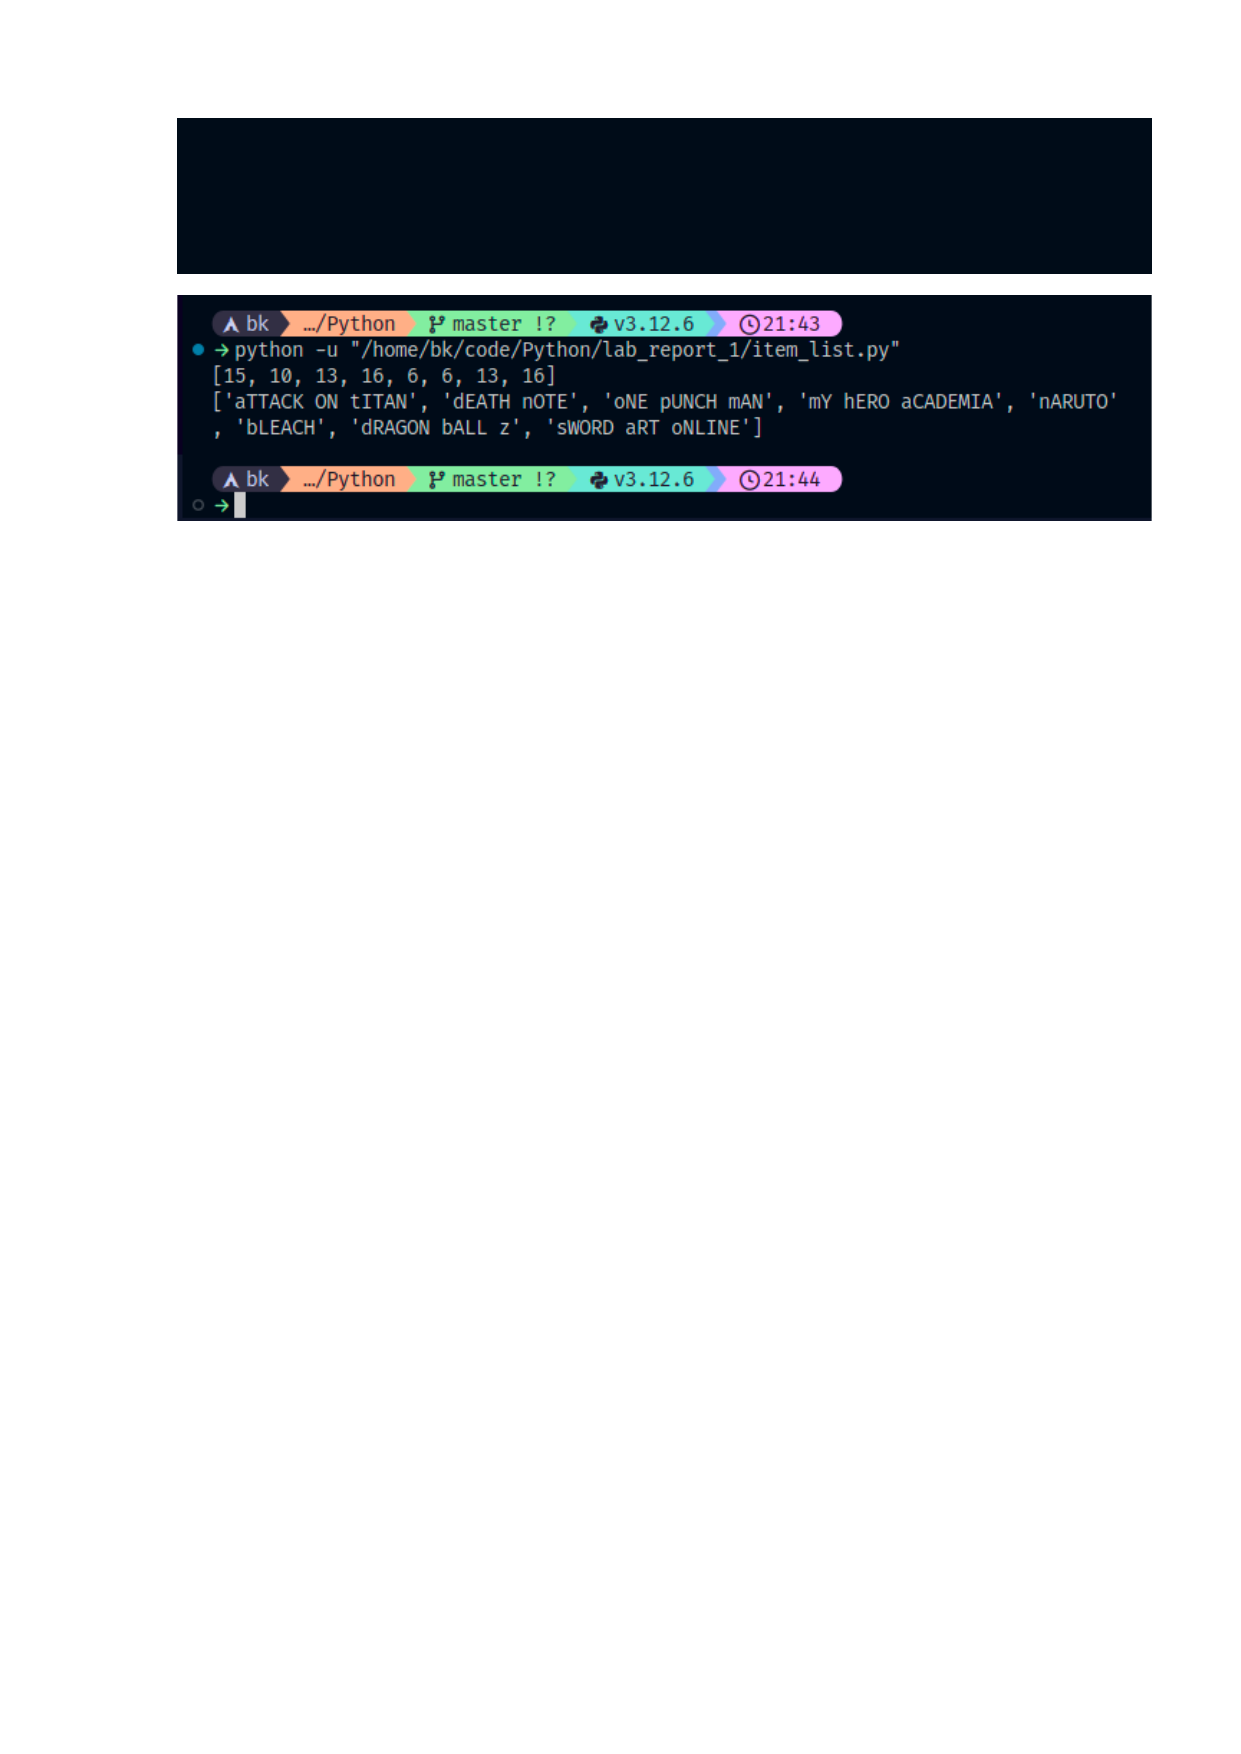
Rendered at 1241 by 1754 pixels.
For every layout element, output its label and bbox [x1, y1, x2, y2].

picture [177, 295, 1152, 521]
